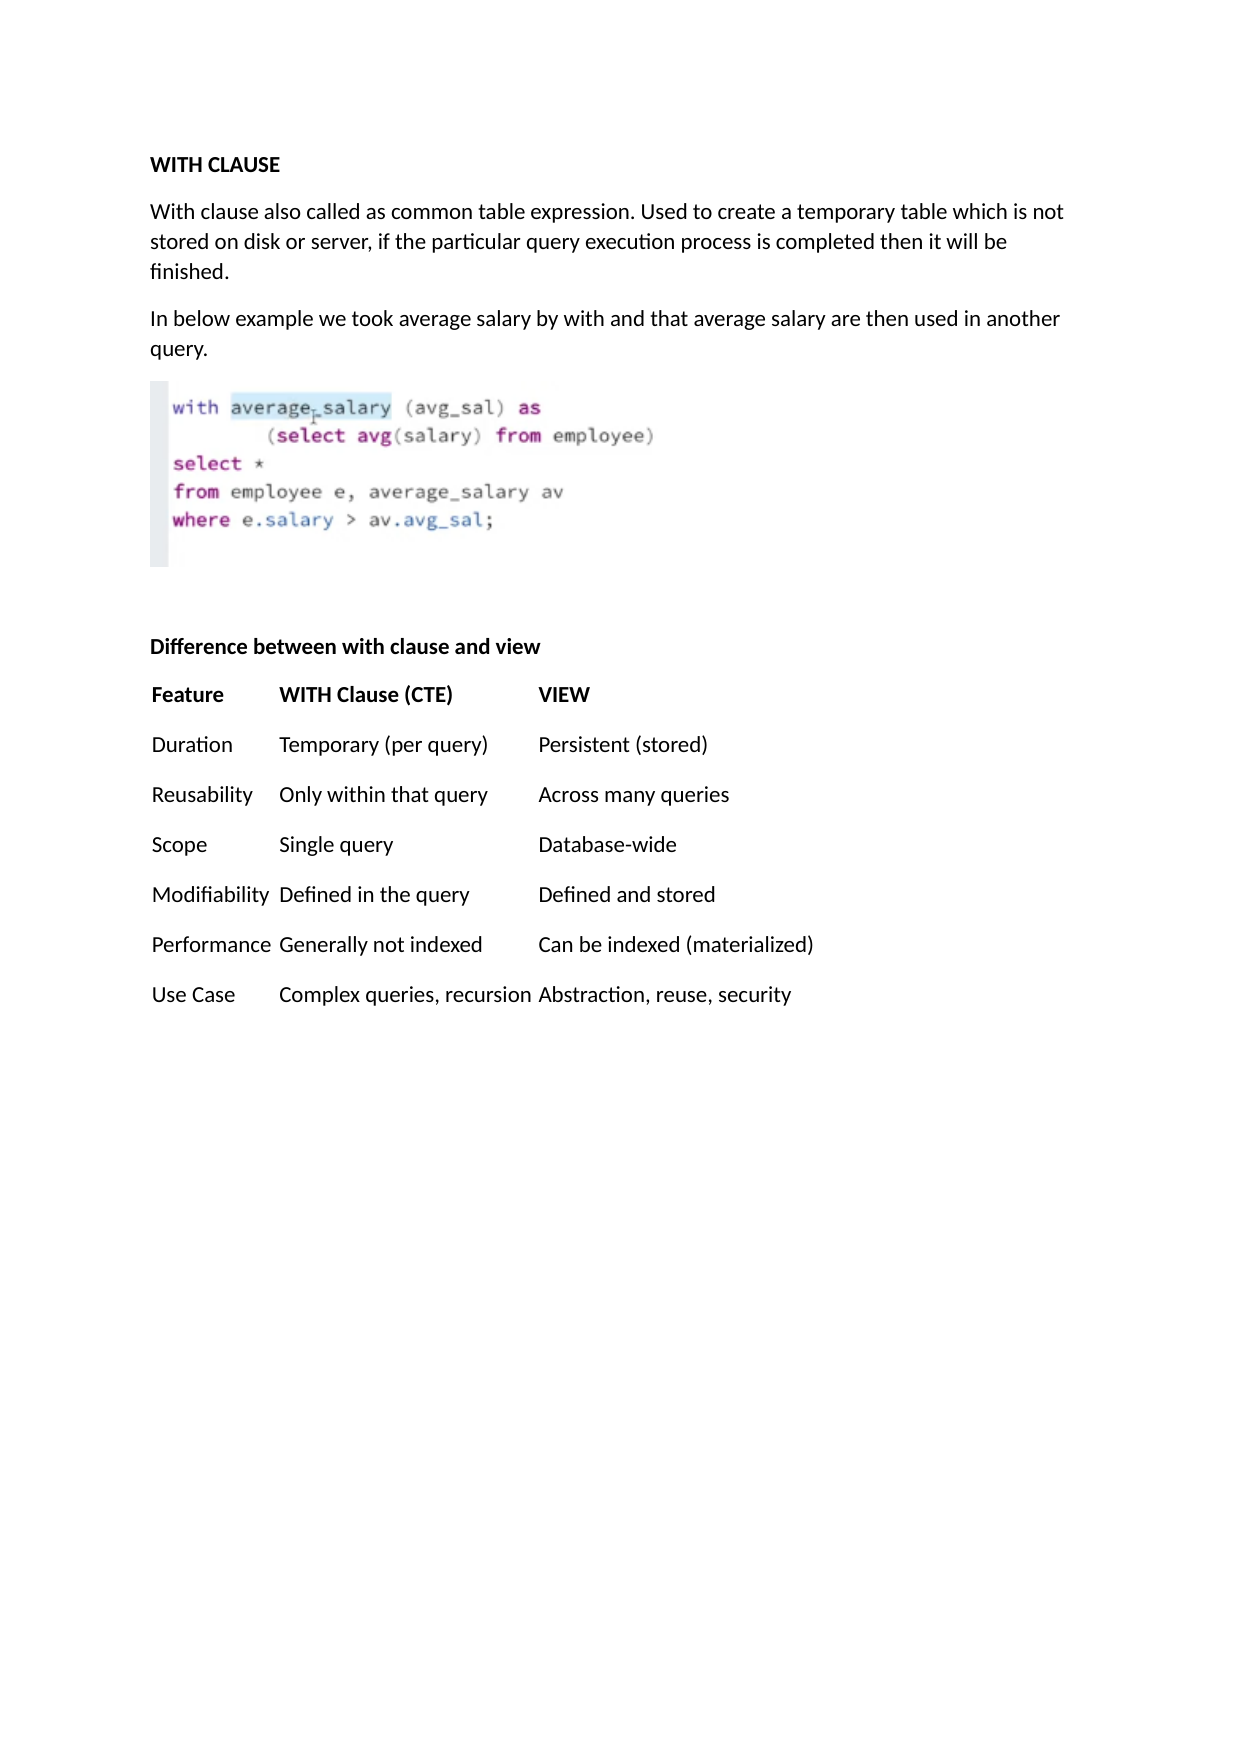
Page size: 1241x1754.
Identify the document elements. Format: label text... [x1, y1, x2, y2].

text With clause also called as common table expression. Used to create a temporary table which is not stored on disk or server, if the particular query execution process is completed then it will be finished. [150, 197, 1090, 285]
table_cell Can be indexed (materialized) [537, 928, 821, 978]
table_cell Complex queries, recursion [278, 978, 537, 1028]
table_cell Persistent (stored) [537, 729, 821, 778]
table_cell Abstraction, reuse, security [537, 978, 821, 1028]
table_cell Modifiability [150, 878, 277, 928]
table_cell Scope [150, 829, 277, 878]
table_cell Only within that query [278, 779, 537, 828]
table_cell Reusability [150, 779, 277, 828]
table_cell Performance [150, 928, 277, 978]
text WITH CLAUSE [150, 150, 1090, 178]
table_cell Duration [150, 729, 277, 778]
table_cell Defined in the query [278, 878, 537, 928]
table_cell Across many queries [537, 779, 821, 828]
table_cell Generally not indexed [278, 928, 537, 978]
table_cell Temporary (per query) [278, 729, 537, 778]
table_header Feature [150, 679, 277, 729]
table_cell Use Case [150, 978, 277, 1028]
table_header WITH Clause (CTE) [278, 679, 537, 729]
text In below example we took average salary by with and that average salary are then used in another query. [150, 304, 1090, 362]
picture [150, 381, 664, 567]
text Difference between with clause and view [150, 632, 1090, 660]
table_cell Defined and stored [537, 878, 821, 928]
table_header VIEW [537, 679, 821, 729]
table_cell Database-wide [537, 829, 821, 878]
table_cell Single query [278, 829, 537, 878]
